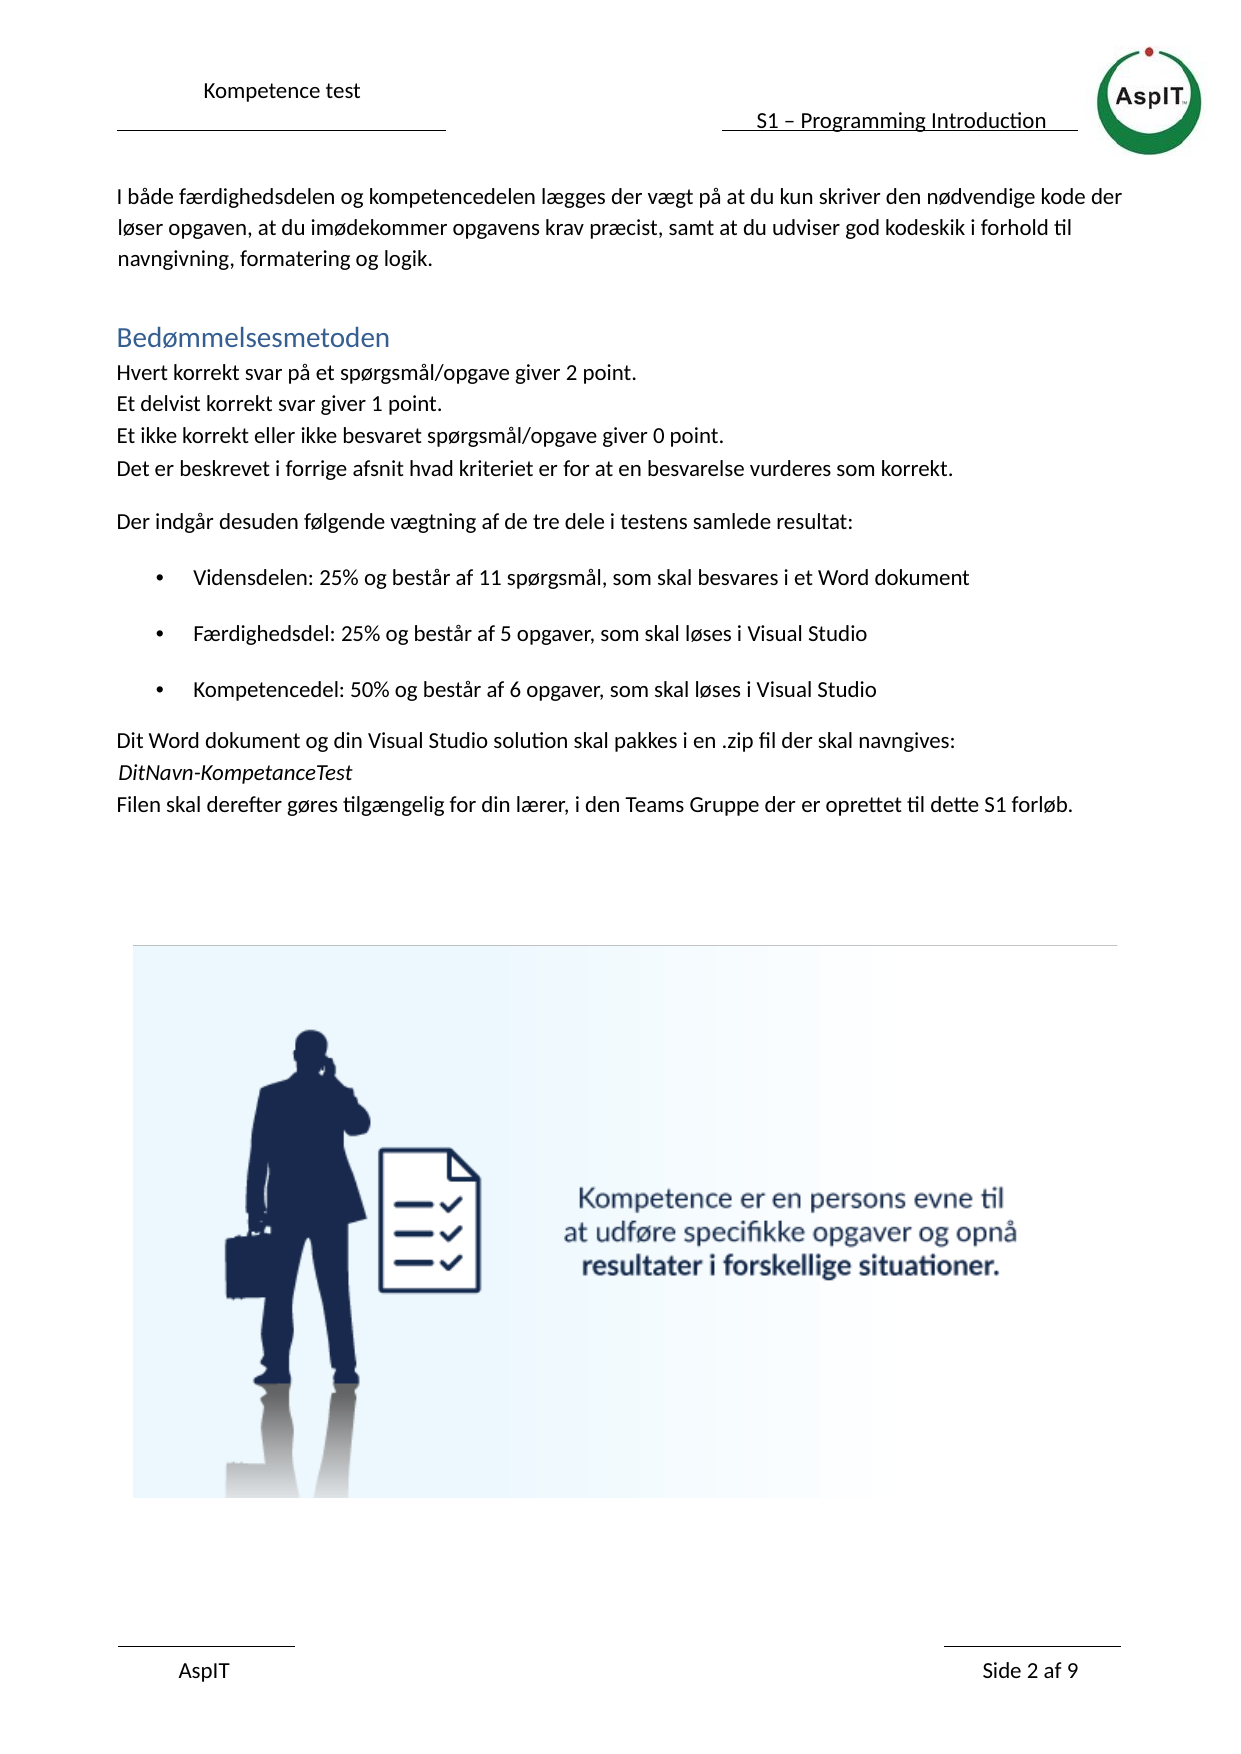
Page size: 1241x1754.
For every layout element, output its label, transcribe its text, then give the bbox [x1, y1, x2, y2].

list Vidensdelen: 25% og består af 11 spørgsmål, som skal besvares i et Word dokument [156, 563, 1124, 591]
text Filen skal derefter gøres tilgængelig for din lærer, i den Teams Gruppe der er oprettet til dette S1 forløb. [116, 790, 1124, 818]
text I både færdighedsdelen og kompetencedelen lægges der vægt på at du kun skriver den nødvendige kode der løser opgaven, at du imødekommer opgavens krav præcist, samt at du udviser god kodeskik i forhold til navngivning, formatering og logik. [116, 182, 1124, 272]
list Kompetencedel: 50% og består af 6 opgaver, som skal løses i Visual Studio [156, 676, 1124, 703]
text Dit Word dokument og din Visual Studio solution skal pakkes i en .zip fil der skal navngives: [116, 726, 1124, 754]
text DitNavn-KompetanceTest [118, 758, 1143, 786]
text Der indgår desuden følgende vægtning af de tre dele i testens samlede resultat: [116, 507, 1124, 535]
text Et delvist korrekt svar giver 1 point. [116, 389, 1124, 417]
picture [133, 944, 1118, 1498]
subtitle Bedømmelsesmetoden [116, 319, 1143, 355]
list Færdighedsdel: 25% og består af 5 opgaver, som skal løses i Visual Studio [156, 619, 1124, 647]
text Det er beskrevet i forrige afsnit hvad kriteriet er for at en besvarelse vurderes som korrekt. [116, 454, 1124, 482]
text Et ikke korrekt eller ikke besvaret spørgsmål/opgave giver 0 point. [116, 422, 1124, 450]
text Hvert korrekt svar på et spørgsmål/opgave giver 2 point. [116, 358, 1124, 386]
picture [1084, 46, 1216, 156]
